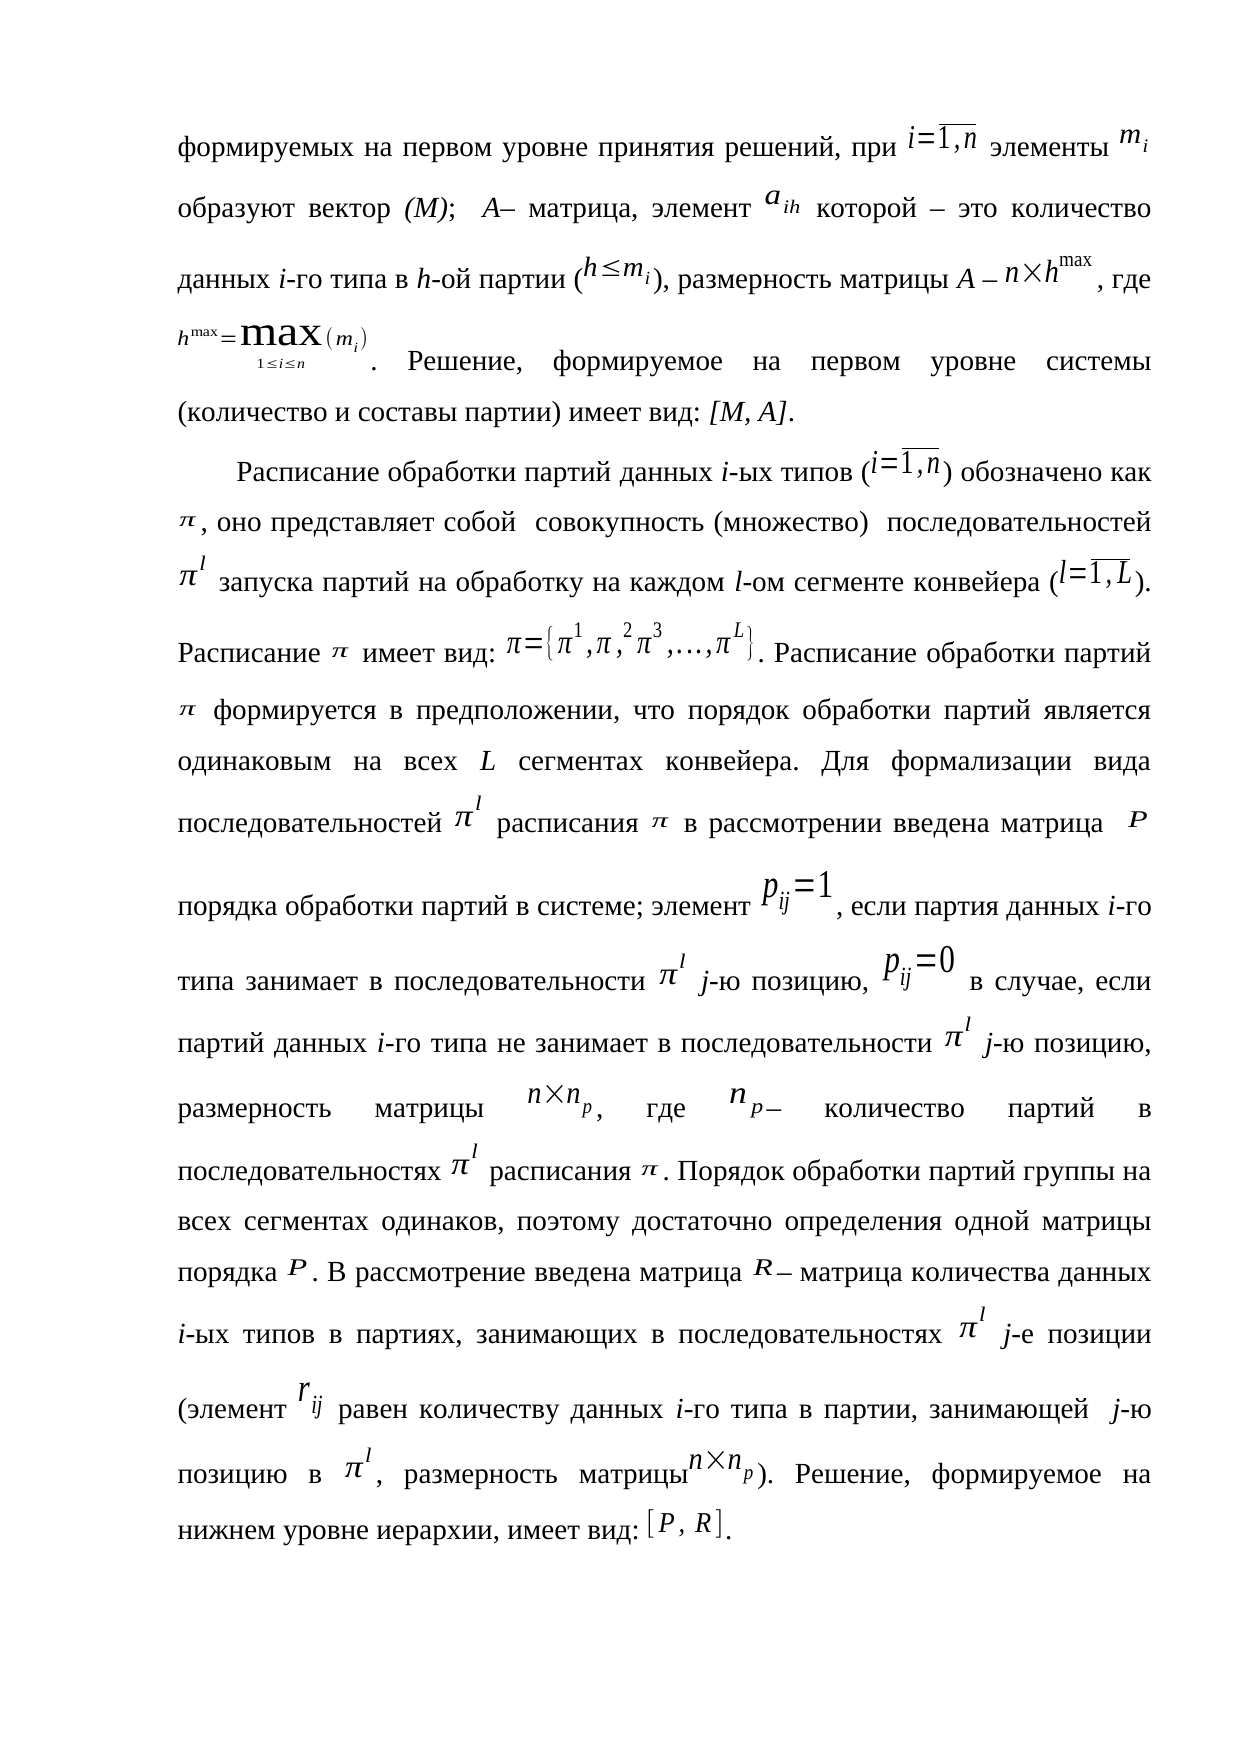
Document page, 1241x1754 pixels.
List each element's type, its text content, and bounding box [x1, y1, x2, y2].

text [177, 118, 1152, 427]
text Расписание обработки партий данных i-ых типов () обозначено как , оно представляет собой совокупность (множество) последовательностей запуска партий на обработку на каждом l-ом сегменте конвейера (). Расписание имеет вид: . Расписание обработки партий формируется в предположении, что порядок обработки партий является одинаковым на всех L сегментах конвейера. Для формализации вида последовательностей расписания в рассмотрении введена матрица порядка обработки партий в системе; элемент , если партия данных i-го типа занимает в последовательности j-ю позицию, в случае, если партий данных i-го типа не занимает в последовательности j-ю позицию, размерность матрицы , где – количество партий в последовательностях расписания . Порядок обработки партий группы на всех сегментах одинаков, поэтому достаточно определения одной матрицы порядка . В рассмотрение введена матрица – матрица количества данных i-ых типов в партиях, занимающих в последовательностях j-е позиции (элемент равен количеству данных i-го типа в партии, занимающей j-ю позицию в , размерность матрицы). Решение, формируемое на нижнем уровне иерархии, имеет вид: . [177, 444, 1152, 1546]
